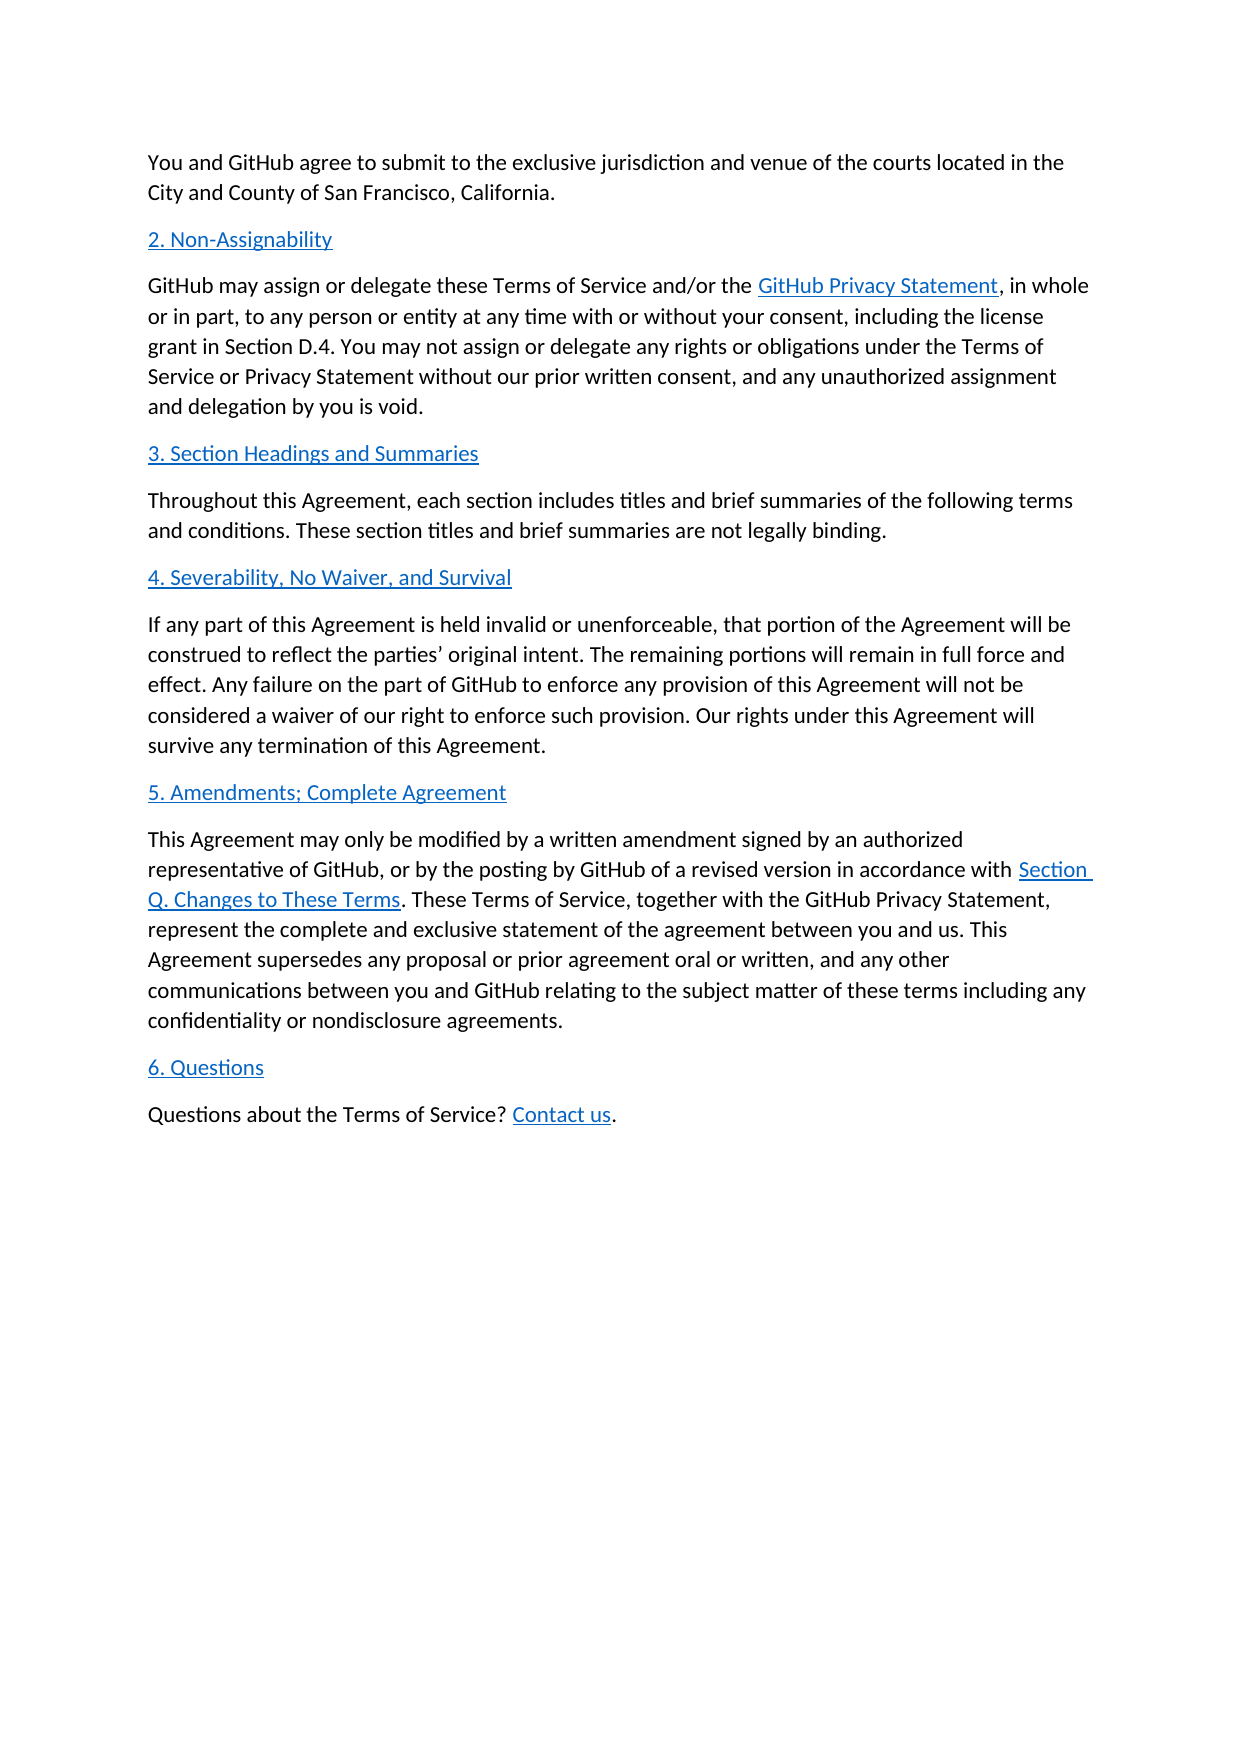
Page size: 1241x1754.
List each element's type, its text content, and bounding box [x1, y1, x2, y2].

text 4. Severability, No Waiver, and Survival [148, 563, 1093, 591]
text 6. Questions [148, 1053, 1093, 1081]
text If any part of this Agreement is held invalid or unenforceable, that portion of the Agreement will be construed to reflect the parties’ original intent. The remaining portions will remain in full force and effect. Any failure on the part of GitHub to enforce any provision of this Agreement will not be considered a waiver of our right to enforce such provision. Our rights under this Agreement will survive any termination of this Agreement. [148, 610, 1093, 759]
text 2. Non-Assignability [148, 225, 1093, 253]
text GitHub may assign or delegate these Terms of Service and/or the GitHub Privacy Statement, in whole or in part, to any person or entity at any time with or without your consent, including the license grant in Section D.4. You may not assign or delegate any rights or obligations under the Terms of Service or Privacy Statement without our prior written consent, and any unauthorized assignment and delegation by you is void. [148, 272, 1093, 420]
text 3. Section Headings and Summaries [148, 439, 1093, 467]
text 5. Amendments; Complete Agreement [148, 778, 1093, 806]
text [148, 148, 1093, 206]
text Throughout this Agreement, each section includes titles and brief summaries of the following terms and conditions. These section titles and brief summaries are not legally binding. [148, 486, 1093, 544]
text Questions about the Terms of Service? Contact us. [148, 1100, 1093, 1128]
text This Agreement may only be modified by a written amendment signed by an authorized representative of GitHub, or by the posting by GitHub of a revised version in accordance with Section Q. Changes to These Terms. These Terms of Service, together with the GitHub Privacy Statement, represent the complete and exclusive statement of the agreement between you and us. This Agreement supersedes any proposal or prior agreement oral or written, and any other communications between you and GitHub relating to the subject matter of these terms including any confidentiality or nondisclosure agreements. [148, 825, 1093, 1034]
